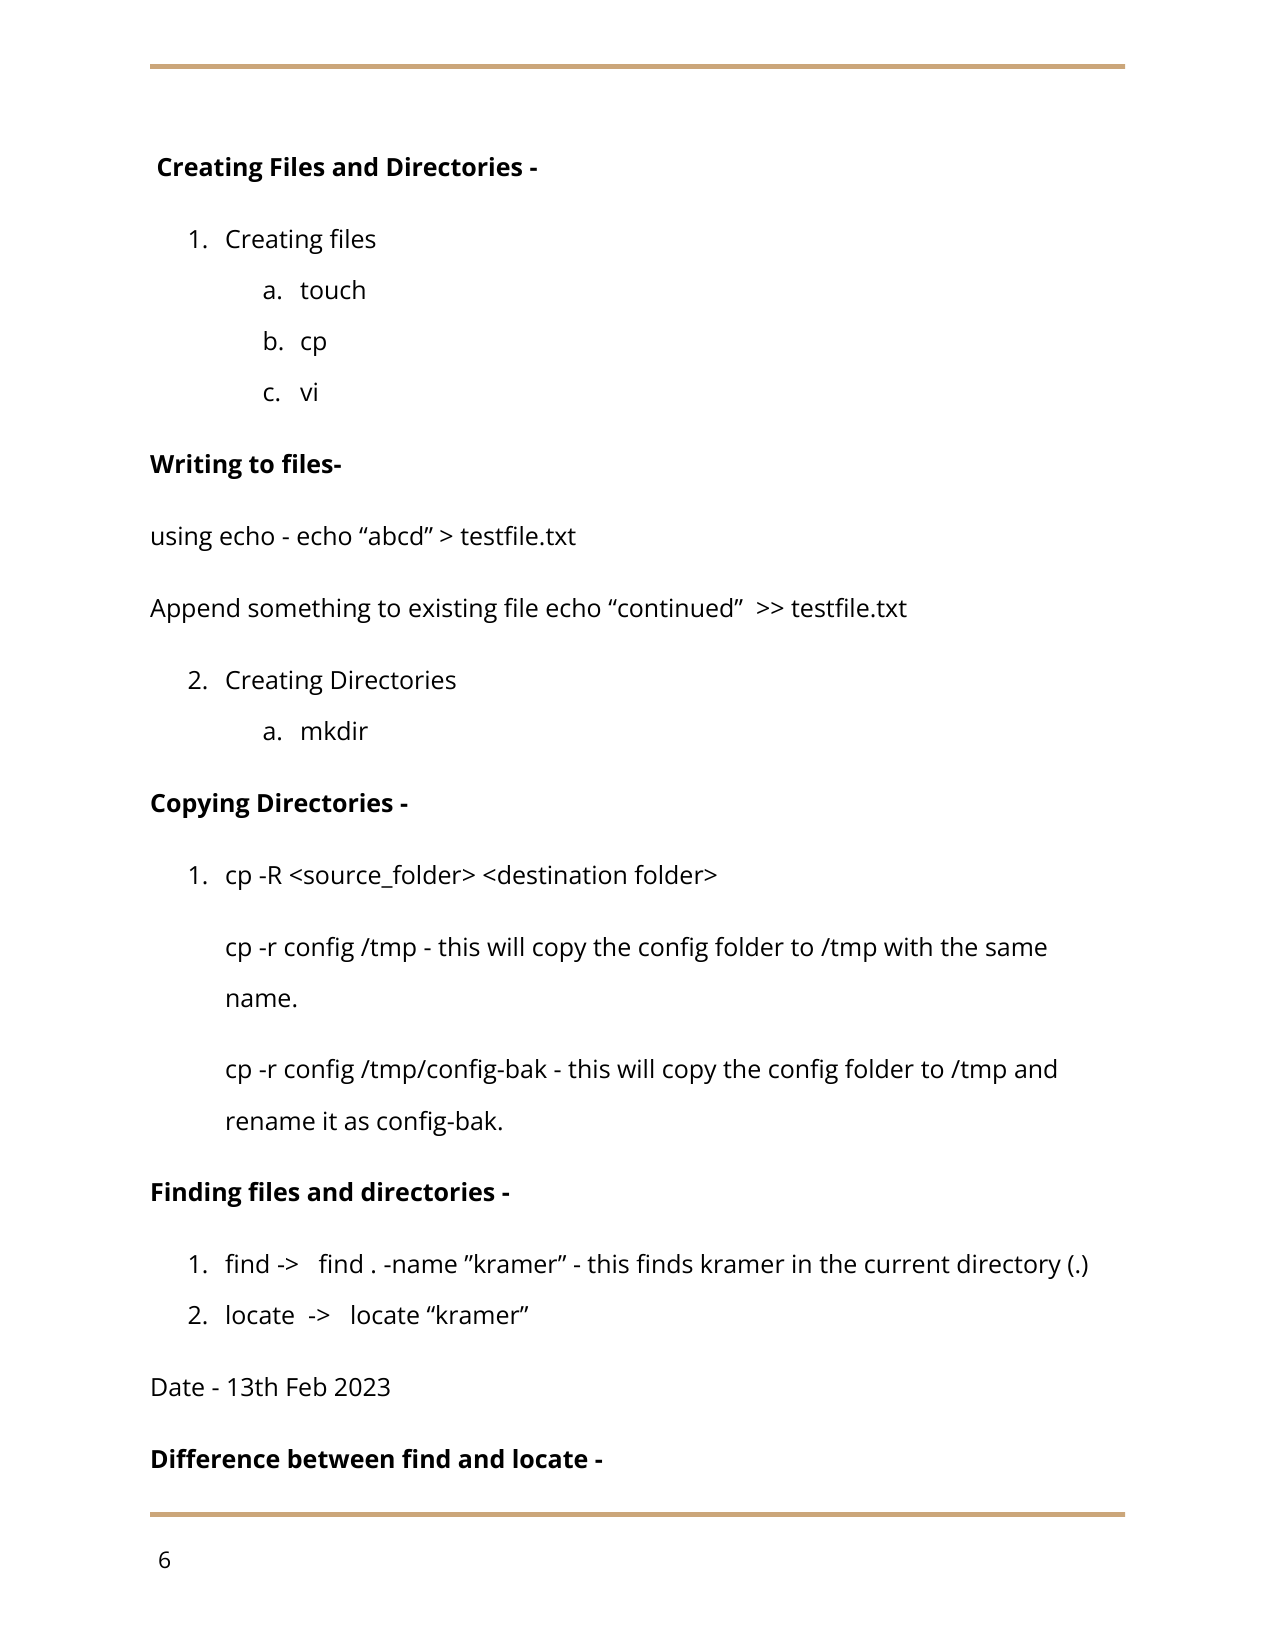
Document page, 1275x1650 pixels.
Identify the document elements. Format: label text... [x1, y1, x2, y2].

list mkdir [262, 713, 1125, 748]
list find -> find . -name ”kramer” - this finds kramer in the current directory (.) [187, 1247, 1125, 1281]
text cp -r config /tmp - this will copy the config folder to /tmp with the same name. [225, 929, 1125, 1014]
list vi [262, 375, 1125, 409]
list touch [262, 273, 1125, 307]
list Creating files [187, 222, 1125, 256]
list Creating Directories [187, 662, 1125, 697]
text Creating Files and Directories - [150, 150, 1125, 184]
text Append something to existing file echo “continued” >> testfile.txt [150, 591, 1125, 625]
text Difference between find and locate - [150, 1442, 1125, 1476]
text Writing to files- [150, 447, 1125, 481]
list cp [262, 324, 1125, 358]
picture [150, 1512, 1125, 1517]
list cp -R <source_folder> <destination folder> [187, 857, 1125, 891]
picture [150, 64, 1125, 69]
list locate -> locate “kramer” [187, 1298, 1125, 1332]
text cp -r config /tmp/config-bak - this will copy the config folder to /tmp and rename it as config-bak. [225, 1052, 1125, 1137]
text Finding files and directories - [150, 1175, 1125, 1209]
text using echo - echo “abcd” > testfile.txt [150, 519, 1125, 553]
text Copying Directories - [150, 785, 1125, 819]
text Date - 13th Feb 2023 [150, 1370, 1125, 1404]
